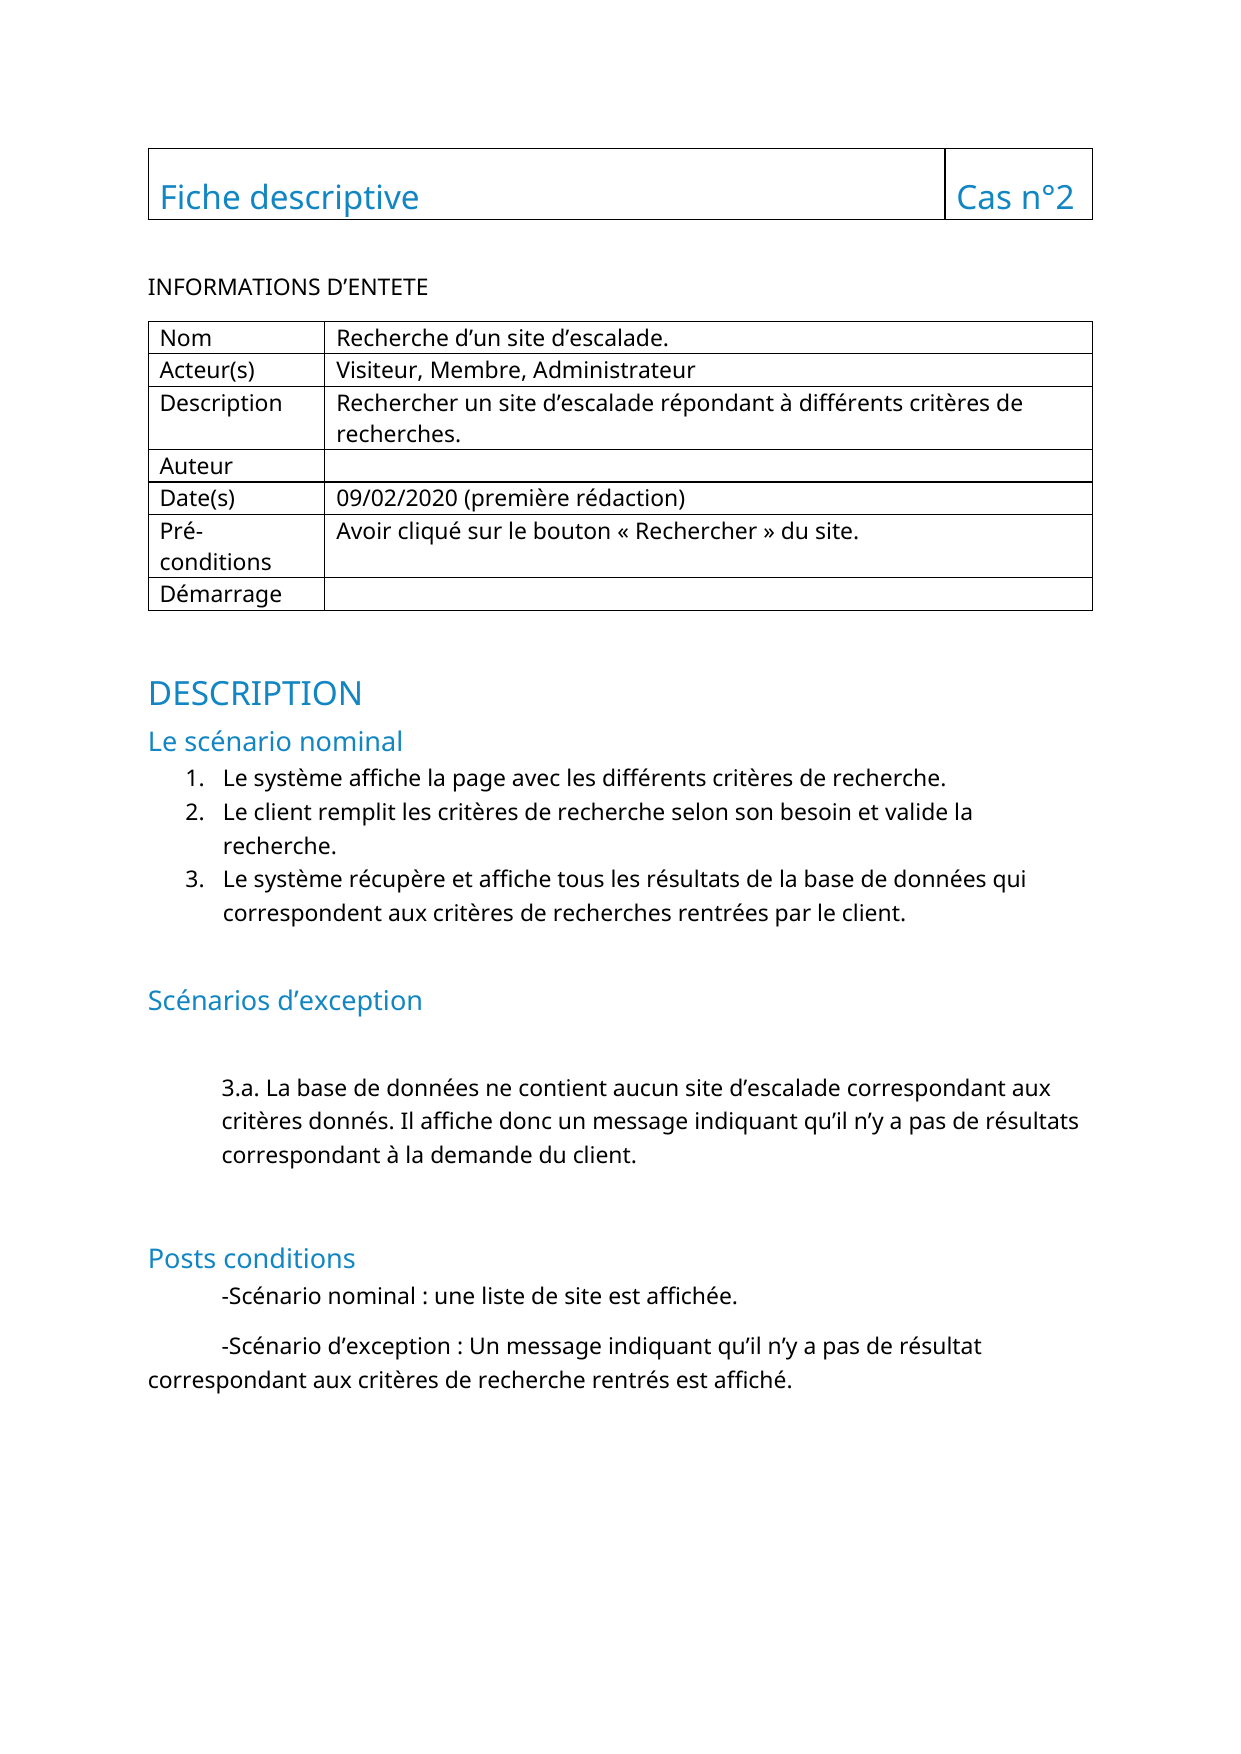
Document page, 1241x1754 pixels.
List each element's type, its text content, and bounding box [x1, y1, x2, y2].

table_cell Avoir cliqué sur le bouton « Rechercher » du site. [325, 515, 1092, 577]
subtitle Le scénario nominal [148, 722, 1093, 759]
table_cell 09/02/2020 (première rédaction) [325, 483, 1092, 514]
table_cell Acteur(s) [149, 354, 324, 386]
table_cell Démarrage [149, 578, 324, 609]
text INFORMATIONS D’ENTETE [148, 271, 1093, 302]
table_header Fiche descriptive [149, 149, 944, 219]
subtitle Posts conditions [148, 1240, 1093, 1277]
list Le client remplit les critères de recherche selon son besoin et valide la recherche. [185, 796, 1093, 861]
table_cell Pré-conditions [149, 515, 324, 577]
subtitle Scénarios d’exception [148, 981, 1093, 1018]
text -Scénario nominal : une liste de site est affichée. [148, 1280, 1093, 1311]
table_header Nom [149, 322, 324, 353]
table_cell Rechercher un site d’escalade répondant à différents critères de recherches. [325, 387, 1092, 449]
table_cell Visiteur, Membre, Administrateur [325, 354, 1092, 386]
table_cell Auteur [149, 450, 324, 481]
text -Scénario d’exception : Un message indiquant qu’il n’y a pas de résultat correspondant aux critères de recherche rentrés est affiché. [148, 1330, 1093, 1395]
list 3.a. La base de données ne contient aucun site d’escalade correspondant aux critères donnés. Il affiche donc un message indiquant qu’il n’y a pas de résultats correspondant à la demande du client. [221, 1072, 1093, 1170]
table_cell Date(s) [149, 483, 324, 514]
table_header Recherche d’un site d’escalade. [325, 322, 1092, 353]
table_header Cas n°2 [946, 149, 1092, 219]
list Le système récupère et affiche tous les résultats de la base de données qui correspondent aux critères de recherches rentrées par le client. [185, 863, 1093, 928]
list Le système affiche la page avec les différents critères de recherche. [185, 762, 1093, 793]
table_cell Description [149, 387, 324, 449]
table_cell [325, 578, 1092, 609]
table_cell [325, 450, 1092, 481]
subtitle DESCRIPTION [148, 669, 1093, 715]
